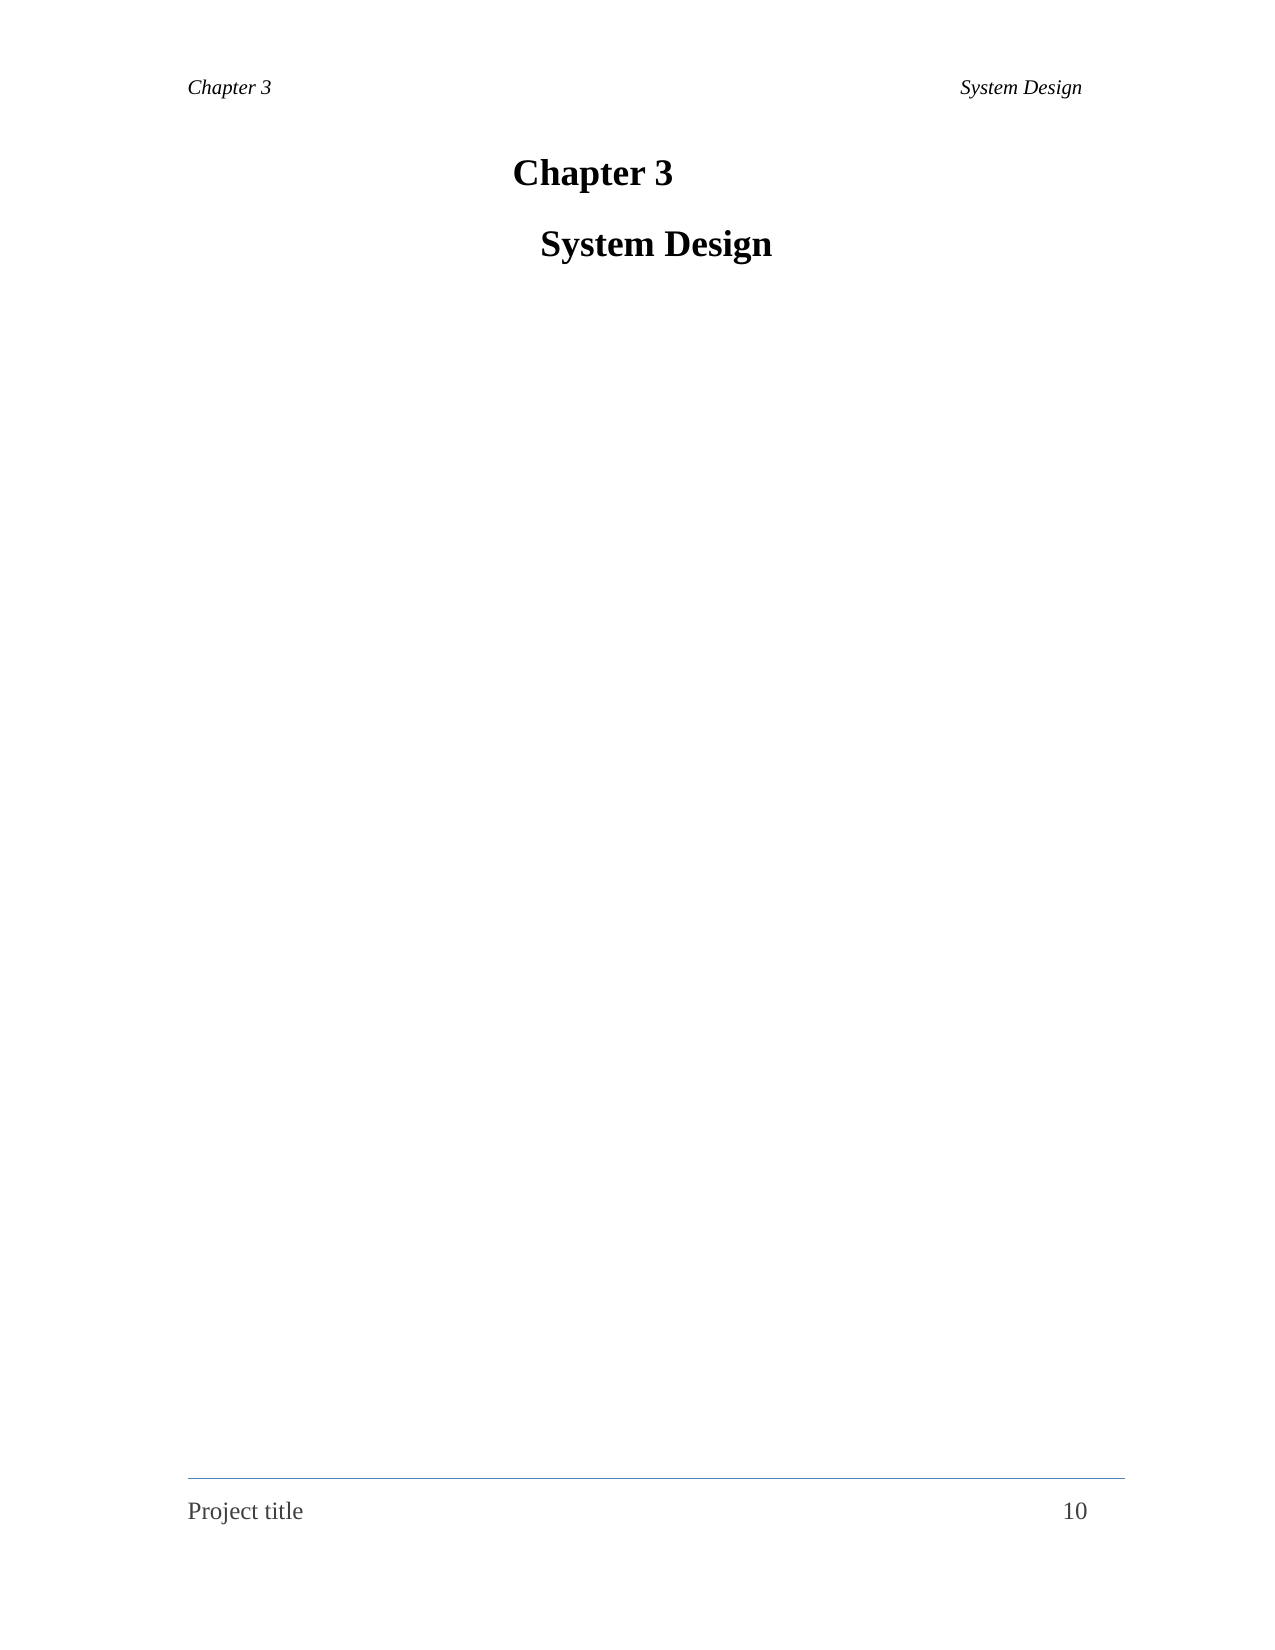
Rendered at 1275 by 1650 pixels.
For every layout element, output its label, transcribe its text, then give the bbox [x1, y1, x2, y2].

title Chapter 3 [187, 150, 1125, 193]
text System Design [187, 221, 1125, 264]
